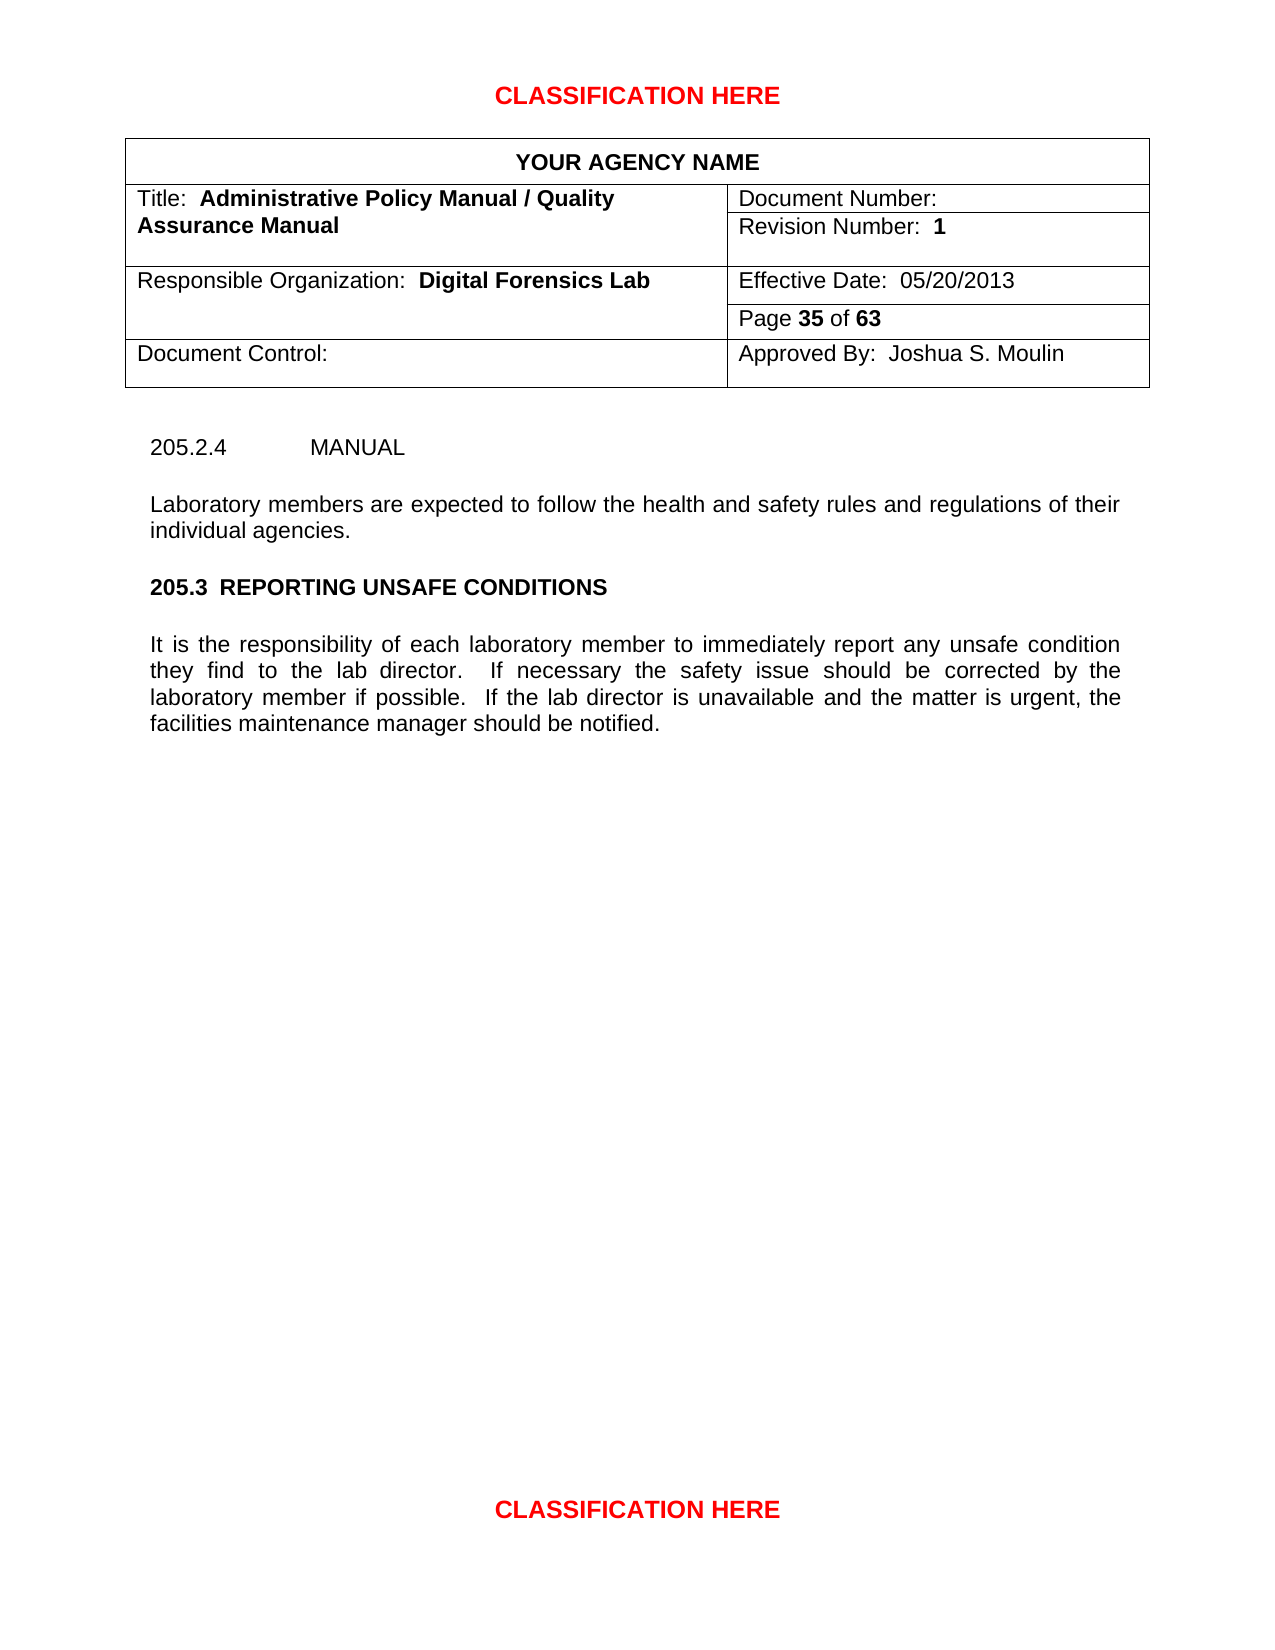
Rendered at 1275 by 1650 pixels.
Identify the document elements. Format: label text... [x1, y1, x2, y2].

text 205.2.4 MANUAL [150, 434, 1121, 460]
text It is the responsibility of each laboratory member to immediately report any unsafe condition they find to the lab director. If necessary the safety issue should be corrected by the laboratory member if possible. If the lab director is unavailable and the matter is urgent, the facilities maintenance manager should be notified. [150, 631, 1121, 736]
text 205.3 REPORTING UNSAFE CONDITIONS [150, 574, 1121, 600]
text Laboratory members are expected to follow the health and safety rules and regulations of their individual agencies. [150, 491, 1121, 543]
